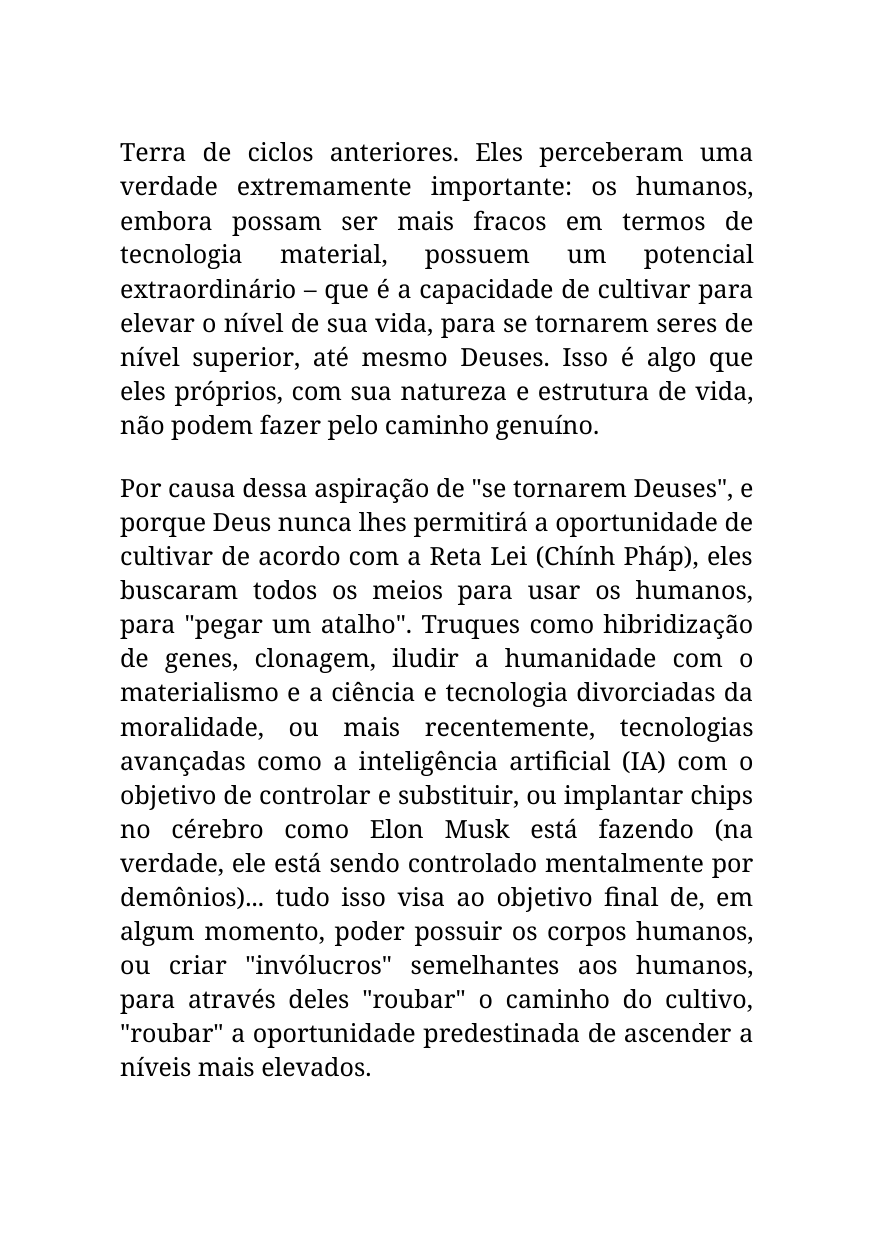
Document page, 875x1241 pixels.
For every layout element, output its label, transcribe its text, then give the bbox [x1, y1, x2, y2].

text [120, 135, 754, 442]
text Por causa dessa aspiração de "se tornarem Deuses", e porque Deus nunca lhes permitirá a oportunidade de cultivar de acordo com a Reta Lei (Chính Pháp), eles buscaram todos os meios para usar os humanos, para "pegar um atalho". Truques como hibridização de genes, clonagem, iludir a humanidade com o materialismo e a ciência e tecnologia divorciadas da moralidade, ou mais recentemente, tecnologias avançadas como a inteligência artificial (IA) com o objetivo de controlar e substituir, ou implantar chips no cérebro como Elon Musk está fazendo (na verdade, ele está sendo controlado mentalmente por demônios)... tudo isso visa ao objetivo final de, em algum momento, poder possuir os corpos humanos, ou criar "invólucros" semelhantes aos humanos, para através deles "roubar" o caminho do cultivo, "roubar" a oportunidade predestinada de ascender a níveis mais elevados. [120, 471, 754, 1084]
